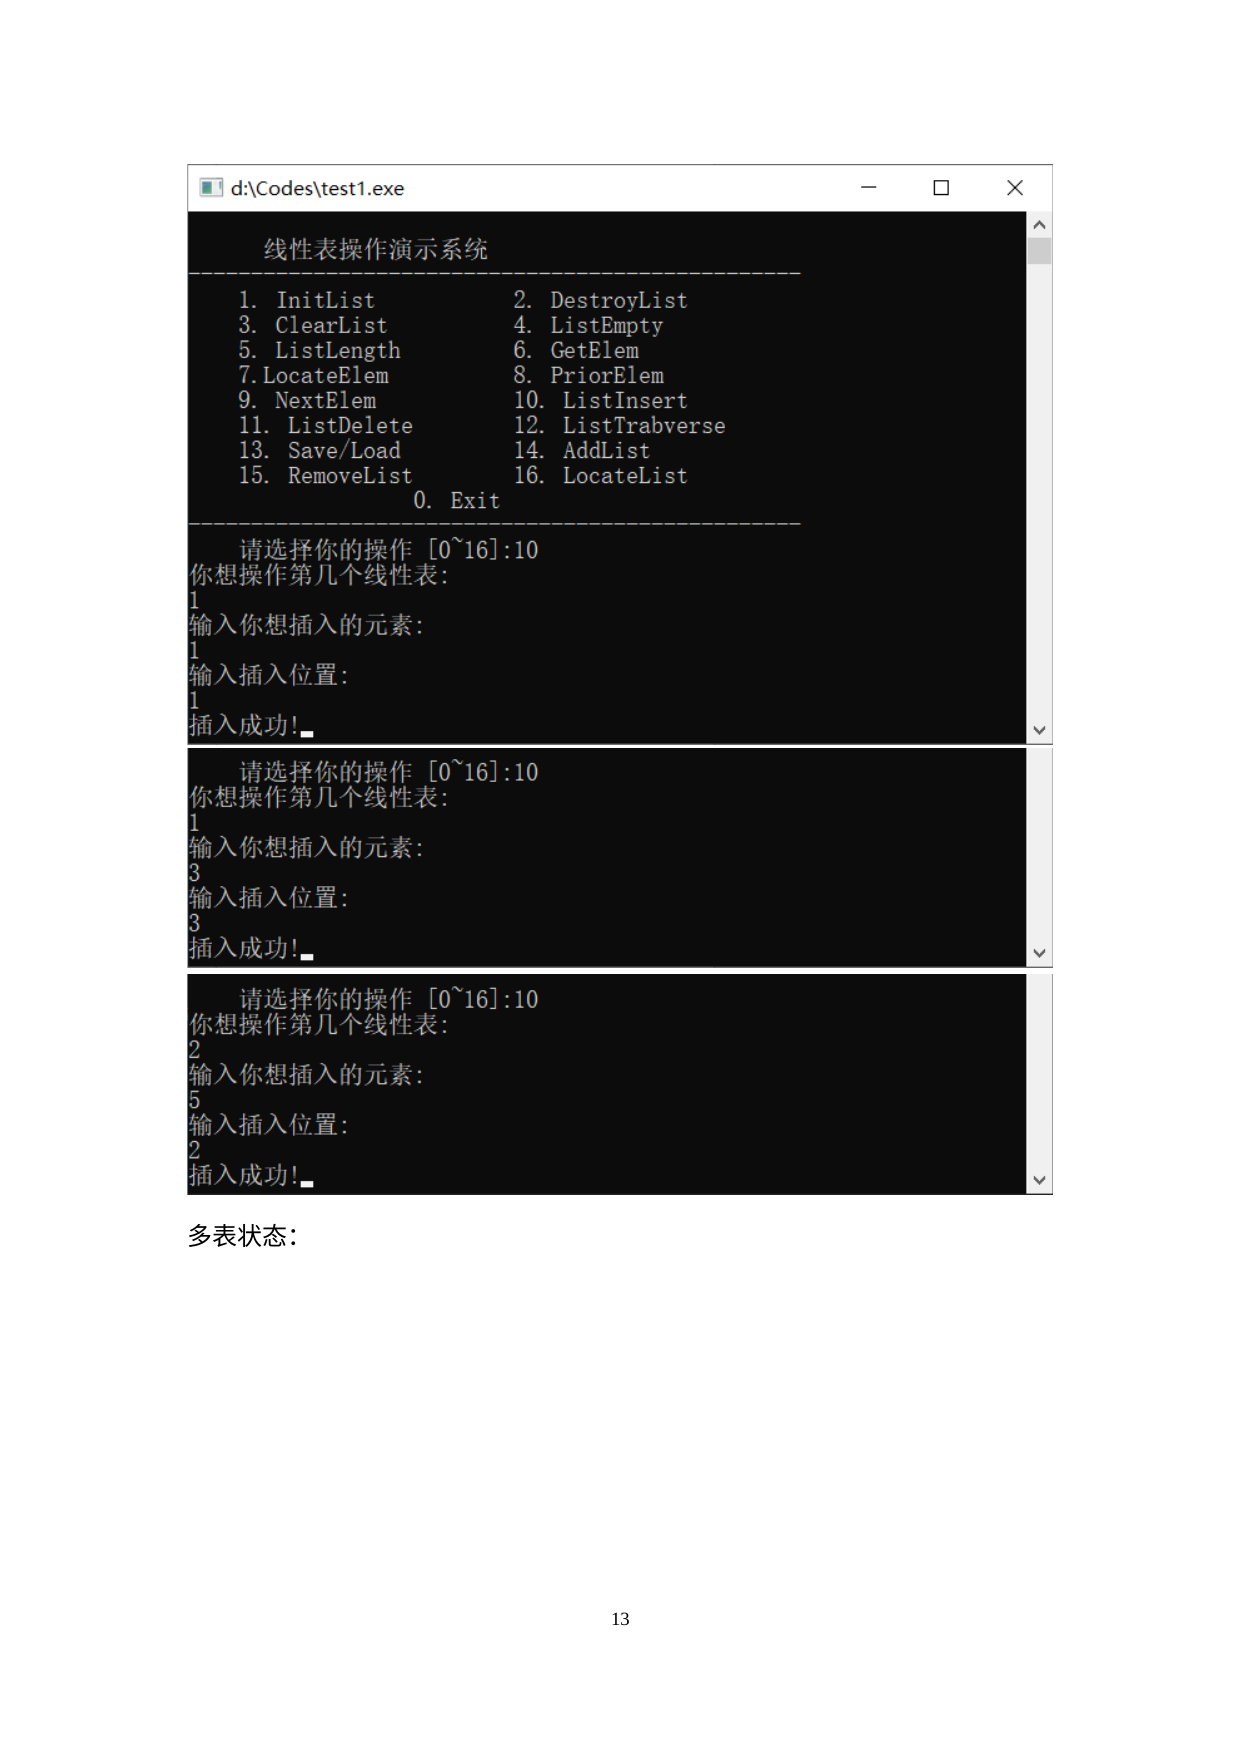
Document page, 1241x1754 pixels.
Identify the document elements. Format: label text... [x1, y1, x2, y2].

picture [187, 164, 1053, 745]
picture [187, 748, 1053, 968]
picture [187, 974, 1053, 1195]
text 多表状态： [187, 1202, 1053, 1267]
